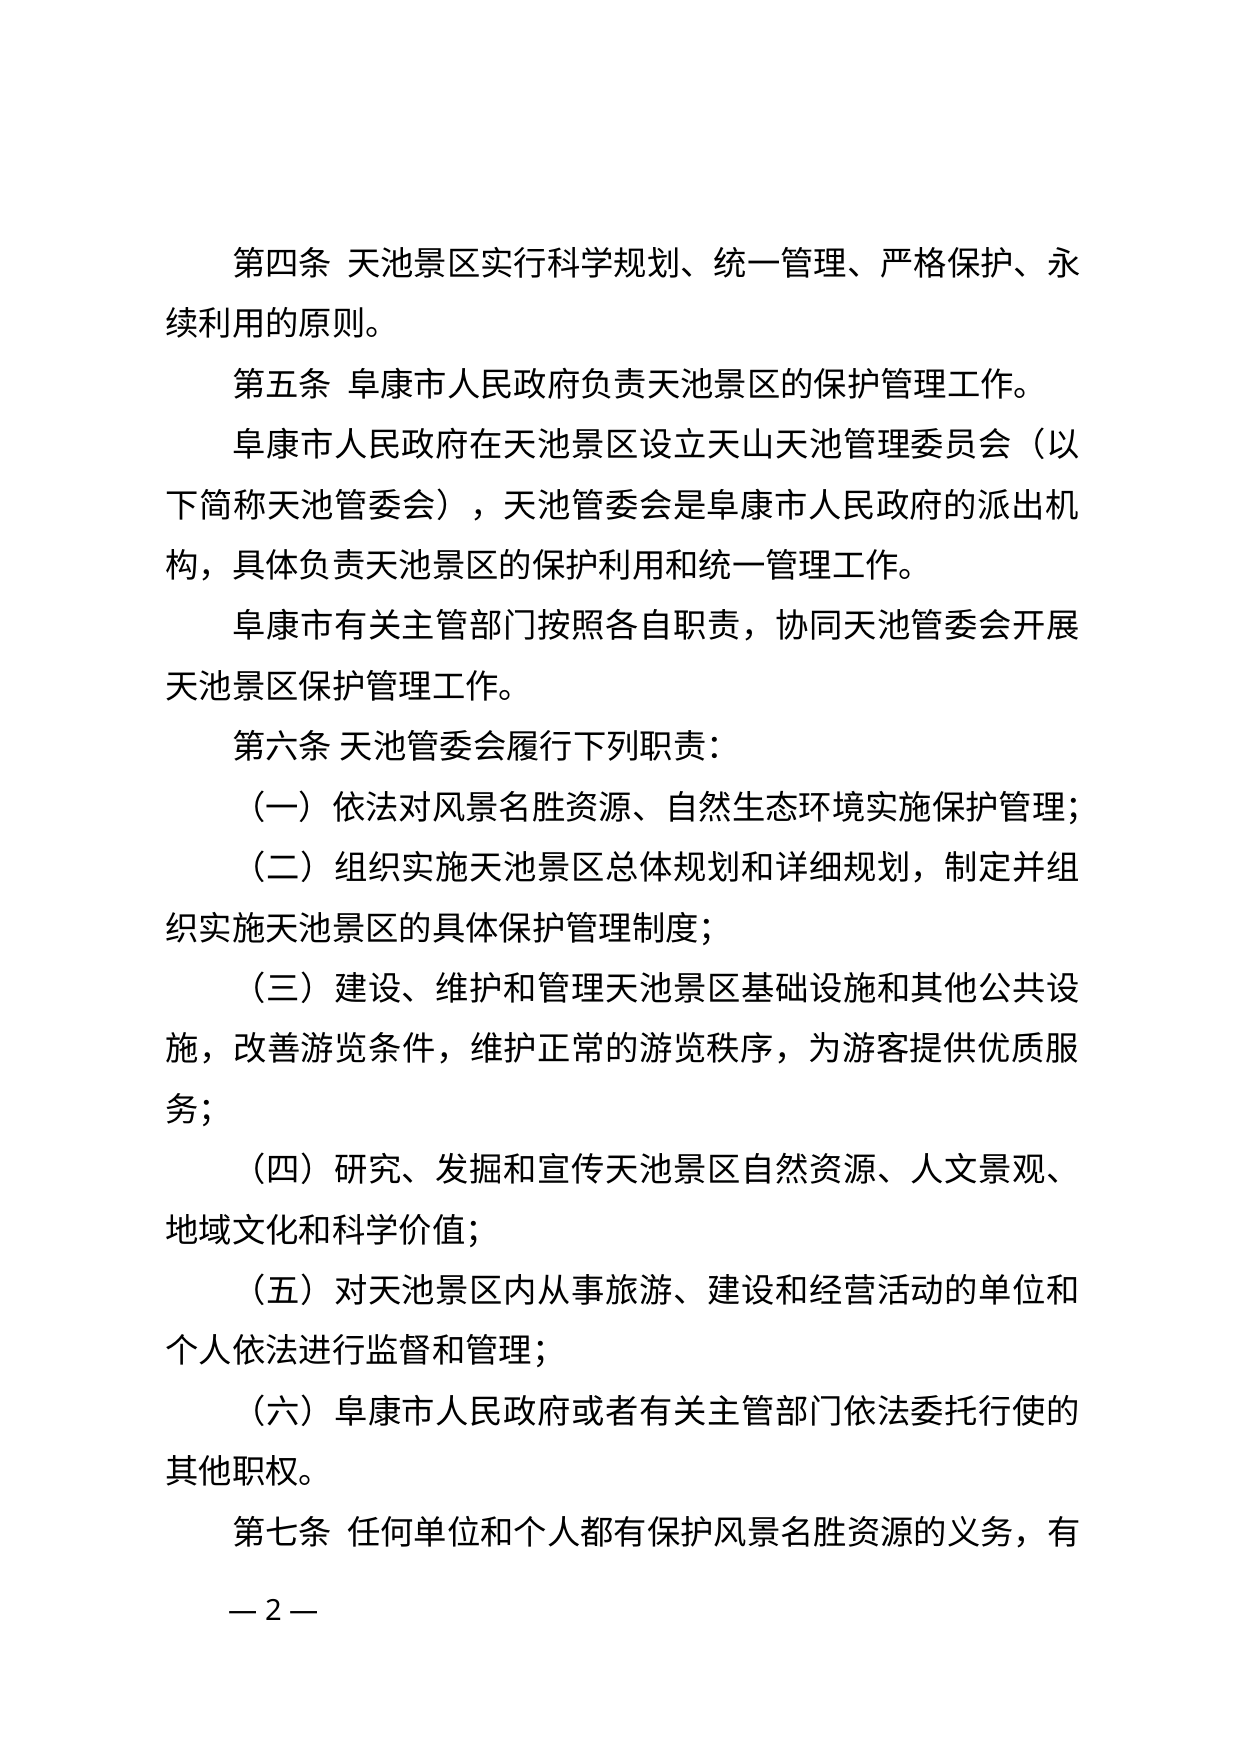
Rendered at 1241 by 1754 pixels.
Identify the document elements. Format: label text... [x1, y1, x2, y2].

text （一）依法对风景名胜资源、自然生态环境实施保护管理； [165, 768, 1081, 829]
text 第六条 天池管委会履行下列职责： [165, 708, 1081, 768]
text （三）建设、维护和管理天池景区基础设施和其他公共设施，改善游览条件，维护正常的游览秩序，为游客提供优质服务； [165, 949, 1081, 1131]
text 第四条 天池景区实行科学规划、统一管理、严格保护、永续利用的原则。 [165, 224, 1081, 345]
text （六）阜康市人民政府或者有关主管部门依法委托行使的其他职权。 [165, 1372, 1081, 1493]
text （五）对天池景区内从事旅游、建设和经营活动的单位和个人依法进行监督和管理； [165, 1252, 1081, 1372]
text （二）组织实施天池景区总体规划和详细规划，制定并组织实施天池景区的具体保护管理制度； [165, 829, 1081, 949]
text 阜康市有关主管部门按照各自职责，协同天池管委会开展天池景区保护管理工作。 [165, 587, 1081, 708]
text （四）研究、发掘和宣传天池景区自然资源、人文景观、地域文化和科学价值； [165, 1131, 1081, 1252]
text 阜康市人民政府在天池景区设立天山天池管理委员会（以下简称天池管委会），天池管委会是阜康市人民政府的派出机构，具体负责天池景区的保护利用和统一管理工作。 [165, 406, 1081, 587]
text 第五条 阜康市人民政府负责天池景区的保护管理工作。 [165, 345, 1081, 406]
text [165, 1493, 1081, 1554]
